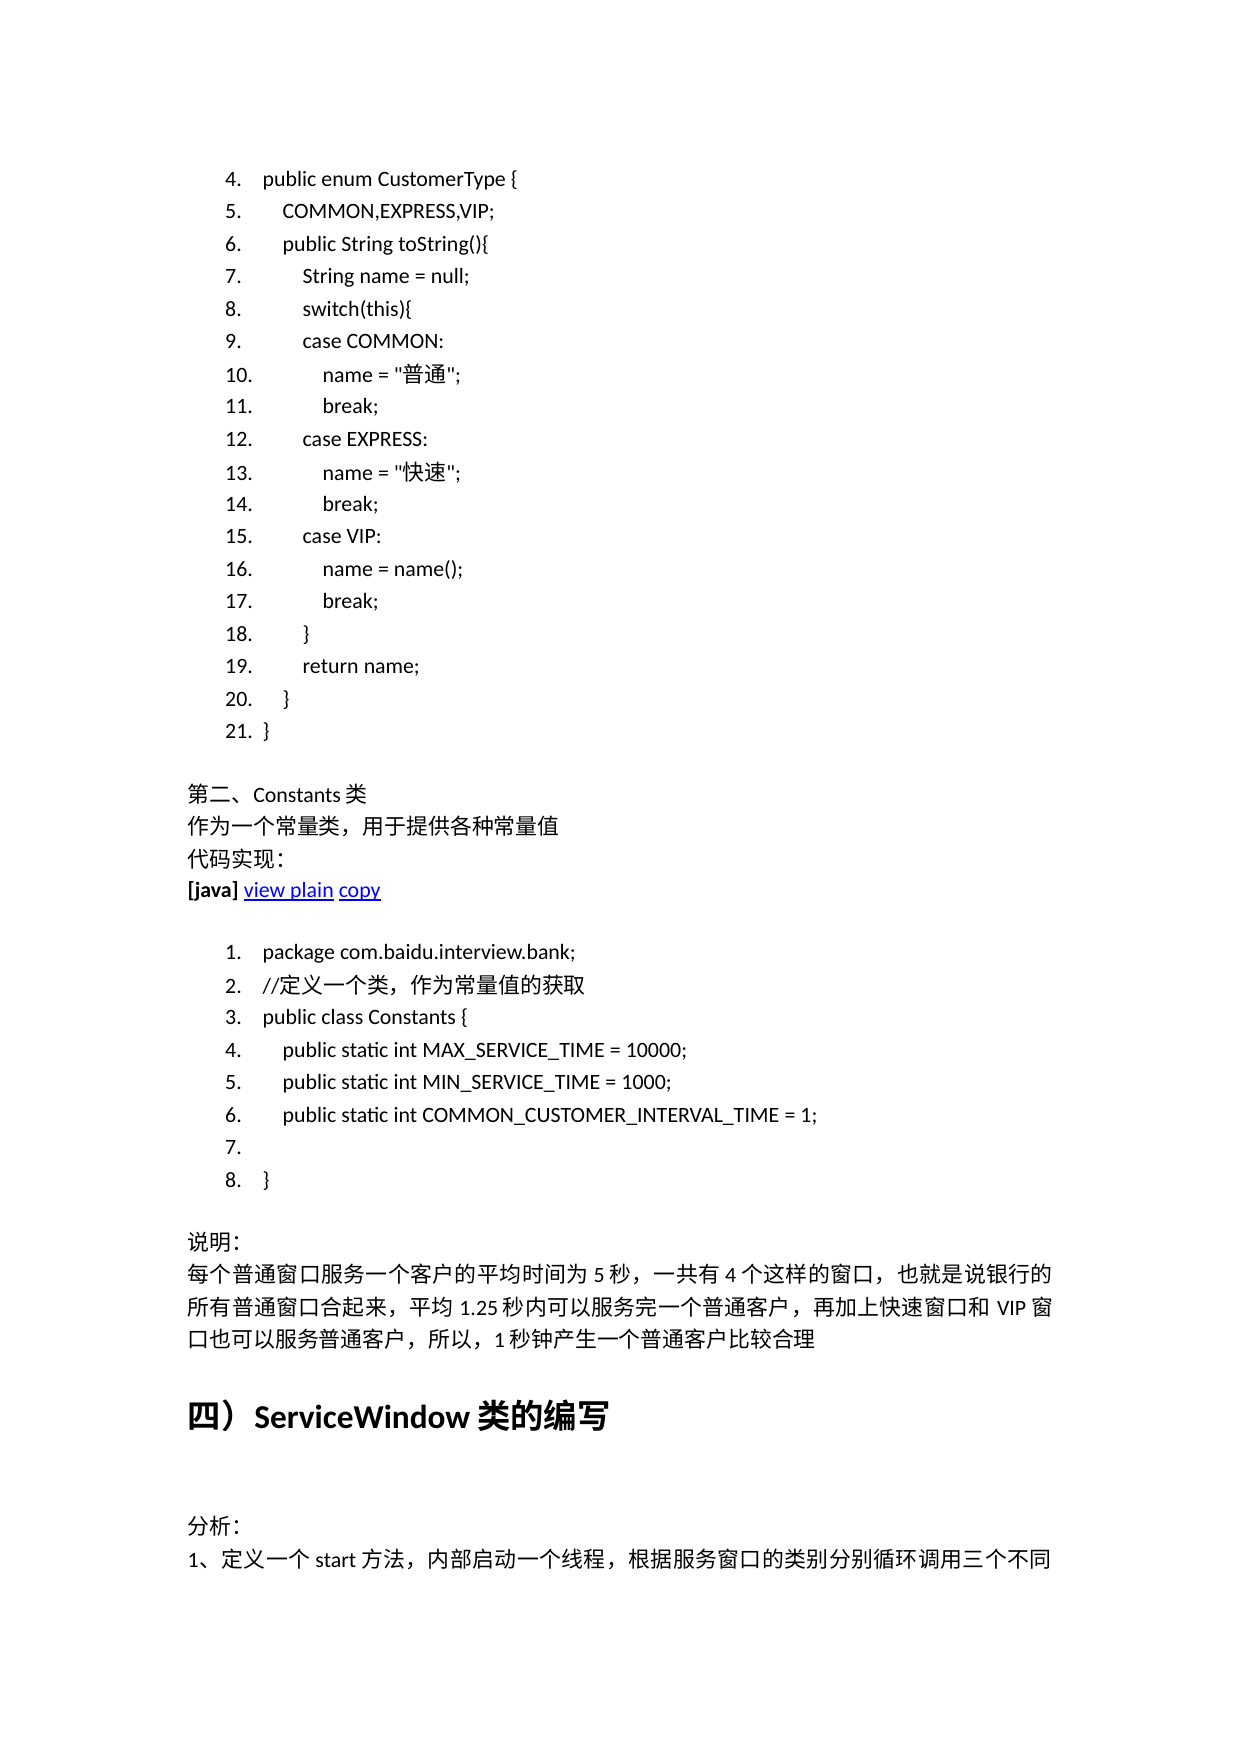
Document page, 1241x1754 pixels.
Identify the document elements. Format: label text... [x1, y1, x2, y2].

list break; [225, 584, 1053, 617]
list case COMMON: [225, 324, 1053, 357]
subtitle 四）ServiceWindow类的编写 [187, 1382, 1053, 1447]
list public static int MIN_SERVICE_TIME = 1000; [225, 1065, 1053, 1098]
list case EXPRESS: [225, 422, 1053, 454]
list break; [225, 389, 1053, 422]
text 第二、Constants类 作为一个常量类，用于提供各种常量值 代码实现： [187, 776, 1053, 874]
list } [225, 682, 1053, 714]
list return name; [225, 649, 1053, 682]
list public static int MAX_SERVICE_TIME = 10000; [225, 1033, 1053, 1065]
list public static int COMMON_CUSTOMER_INTERVAL_TIME = 1; [225, 1098, 1053, 1130]
list } [225, 617, 1053, 649]
list } [225, 1163, 1053, 1195]
list public enum CustomerType { [225, 162, 1053, 194]
list case VIP: [225, 519, 1053, 552]
list switch(this){ [225, 292, 1053, 324]
text [java] view plain copy [187, 874, 1053, 906]
list package com.baidu.interview.bank; [225, 935, 1053, 968]
text 说明： 每个普通窗口服务一个客户的平均时间为5秒，一共有4个这样的窗口，也就是说银行的所有普通窗口合起来，平均1.25秒内可以服务完一个普通客户，再加上快速窗口和VIP窗口也可以服务普通客户，所以，1秒钟产生一个普通客户比较合理 [187, 1224, 1053, 1354]
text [187, 1509, 1053, 1574]
list String name = null; [225, 259, 1053, 292]
list name = "普通"; [225, 357, 1053, 389]
list break; [225, 487, 1053, 519]
list name = name(); [225, 552, 1053, 584]
list COMMON,EXPRESS,VIP; [225, 194, 1053, 227]
list public class Constants { [225, 1000, 1053, 1033]
list } [225, 714, 1053, 747]
list //定义一个类，作为常量值的获取 [225, 968, 1053, 1000]
list public String toString(){ [225, 227, 1053, 259]
list name = "快速"; [225, 454, 1053, 487]
